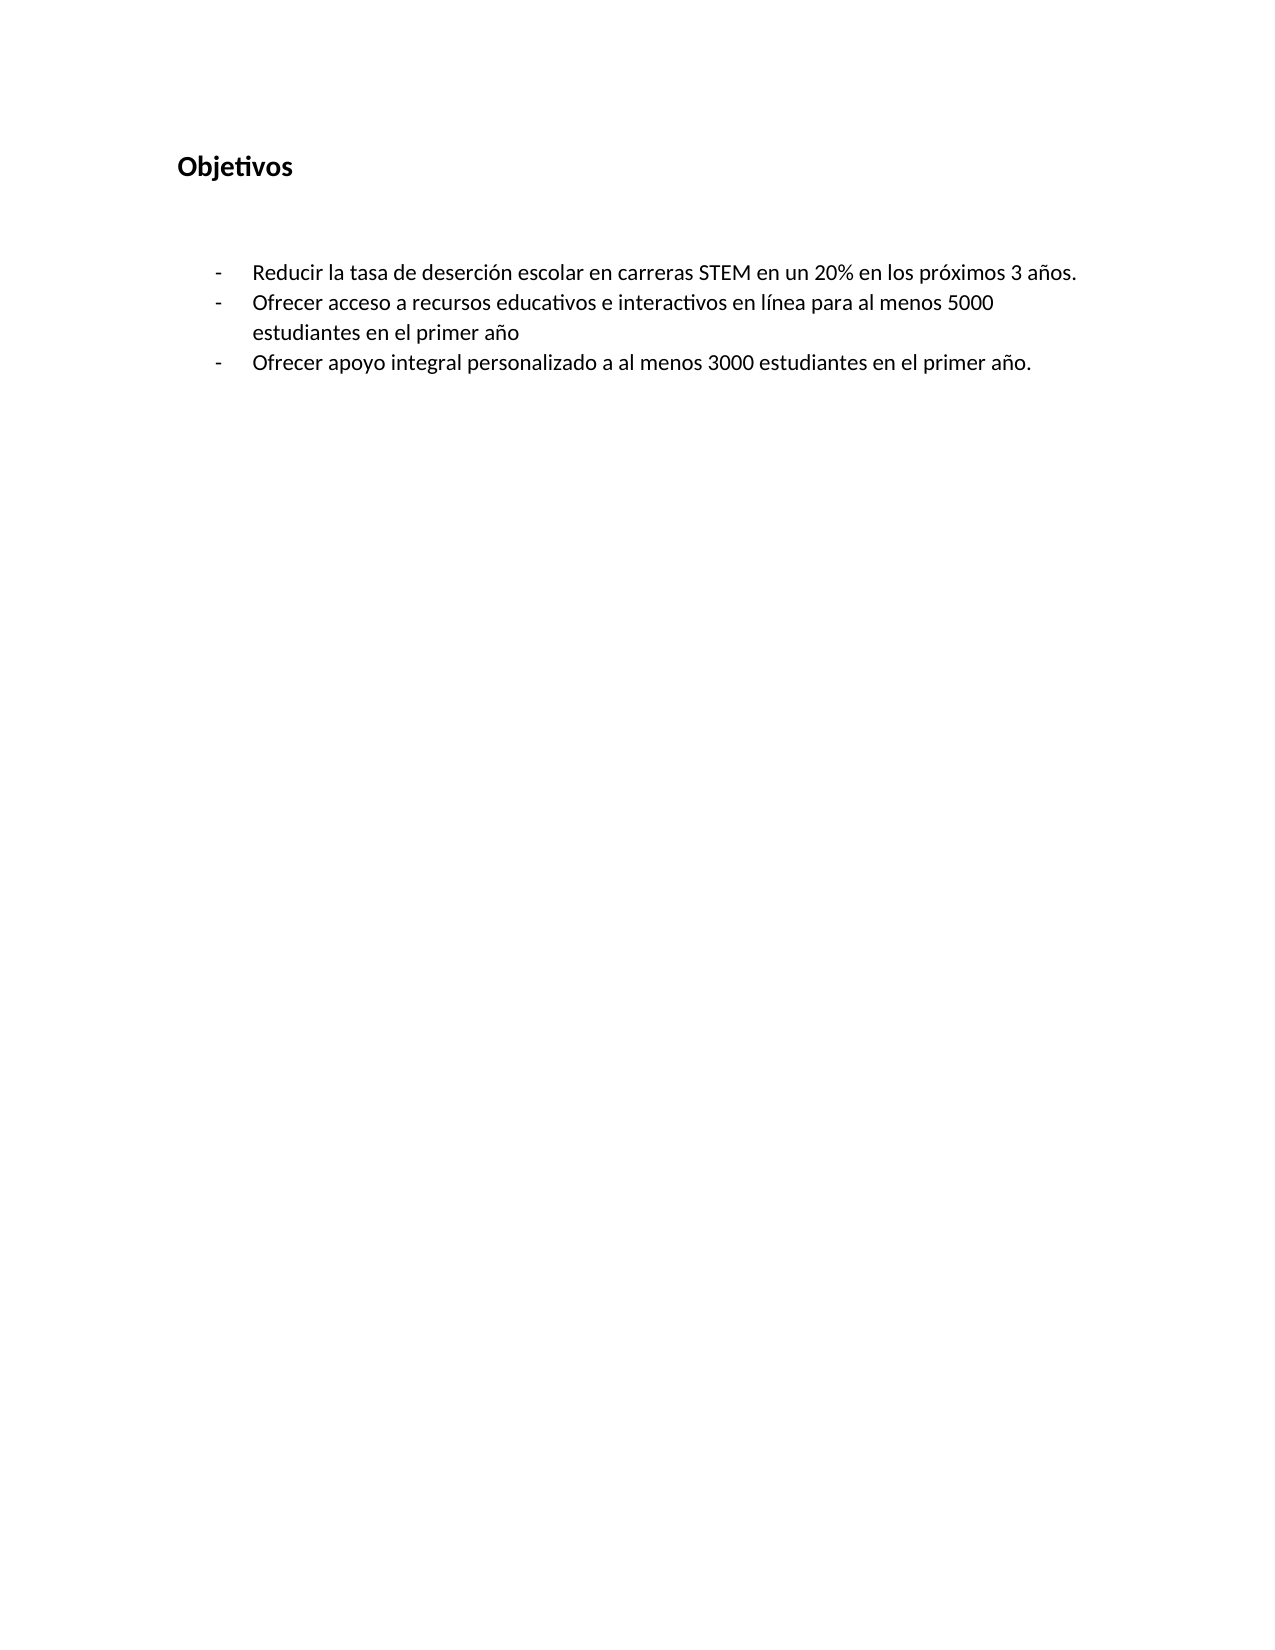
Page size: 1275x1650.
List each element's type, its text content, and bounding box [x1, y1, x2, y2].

list Reducir la tasa de deserción escolar en carreras STEM en un 20% en los próximos 3 años. [215, 258, 1098, 286]
text Objetivos [177, 148, 1098, 183]
list Ofrecer apoyo integral personalizado a al menos 3000 estudiantes en el primer año. [215, 348, 1098, 376]
list Ofrecer acceso a recursos educativos e interactivos en línea para al menos 5000 estudiantes en el primer año [215, 288, 1098, 346]
